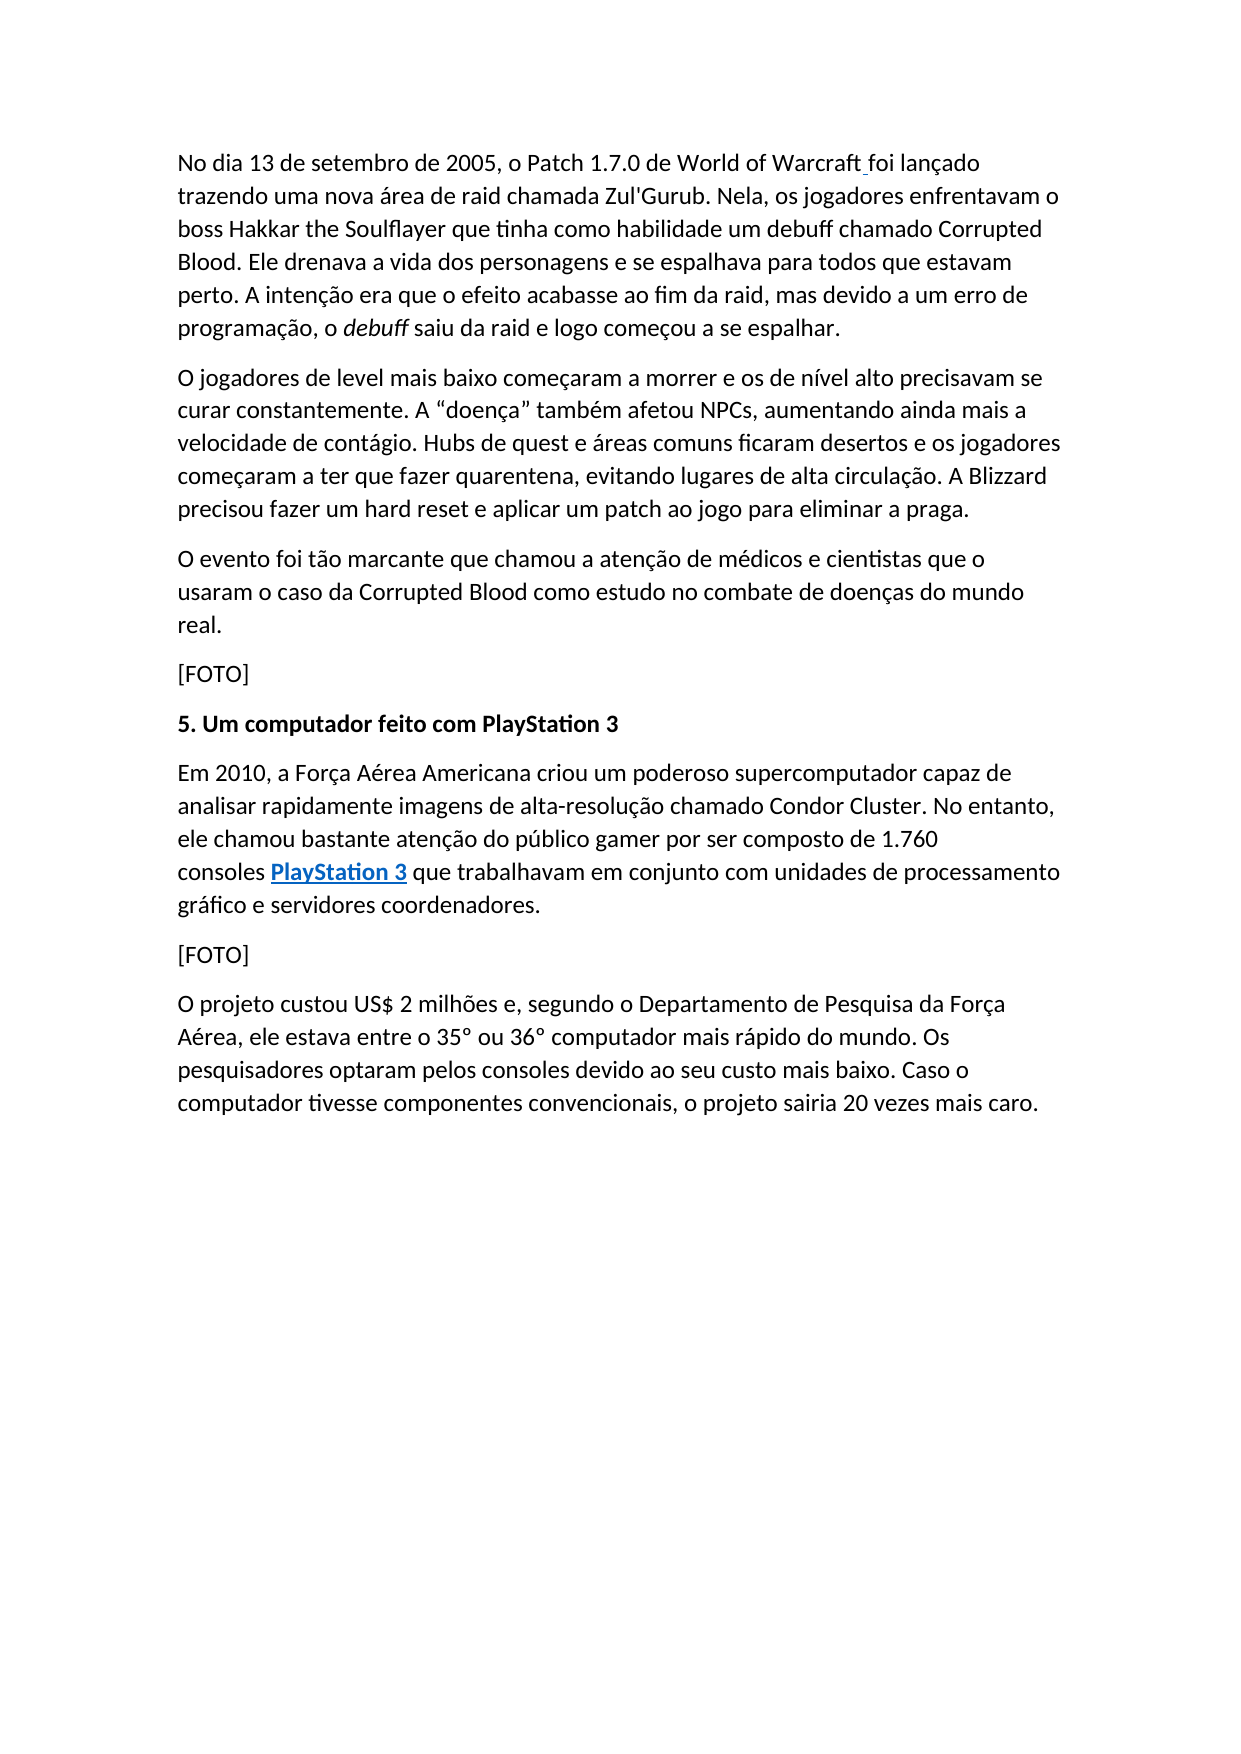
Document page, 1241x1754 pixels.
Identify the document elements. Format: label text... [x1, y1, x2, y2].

text 5. Um computador feito com PlayStation 3 [177, 708, 1063, 738]
text O evento foi tão marcante que chamou a atenção de médicos e cientistas que o usaram o caso da Corrupted Blood como estudo no combate de doenças do mundo real. [177, 543, 1063, 639]
text [FOTO] [177, 939, 1063, 969]
text O projeto custou US$ 2 milhões e, segundo o Departamento de Pesquisa da Força Aérea, ele estava entre o 35º ou 36º computador mais rápido do mundo. Os pesquisadores optaram pelos consoles devido ao seu custo mais baixo. Caso o computador tivesse componentes convencionais, o projeto sairia 20 vezes mais caro. [177, 988, 1063, 1118]
text No dia 13 de setembro de 2005, o Patch 1.7.0 de World of Warcraft foi lançado trazendo uma nova área de raid chamada Zul'Gurub. Nela, os jogadores enfrentavam o boss Hakkar the Soulflayer que tinha como habilidade um debuff chamado Corrupted Blood. Ele drenava a vida dos personagens e se espalhava para todos que estavam perto. A intenção era que o efeito acabasse ao fim da raid, mas devido a um erro de programação, o debuff saiu da raid e logo começou a se espalhar. [177, 148, 1063, 343]
text Em 2010, a Força Aérea Americana criou um poderoso supercomputador capaz de analisar rapidamente imagens de alta-resolução chamado Condor Cluster. No entanto, ele chamou bastante atenção do público gamer por ser composto de 1.760 consoles PlayStation 3 que trabalhavam em conjunto com unidades de processamento gráfico e servidores coordenadores. [177, 758, 1063, 920]
text O jogadores de level mais baixo começaram a morrer e os de nível alto precisavam se curar constantemente. A “doença” também afetou NPCs, aumentando ainda mais a velocidade de contágio. Hubs de quest e áreas comuns ficaram desertos e os jogadores começaram a ter que fazer quarentena, evitando lugares de alta circulação. A Blizzard precisou fazer um hard reset e aplicar um patch ao jogo para eliminar a praga. [177, 362, 1063, 524]
text [FOTO] [177, 658, 1063, 689]
